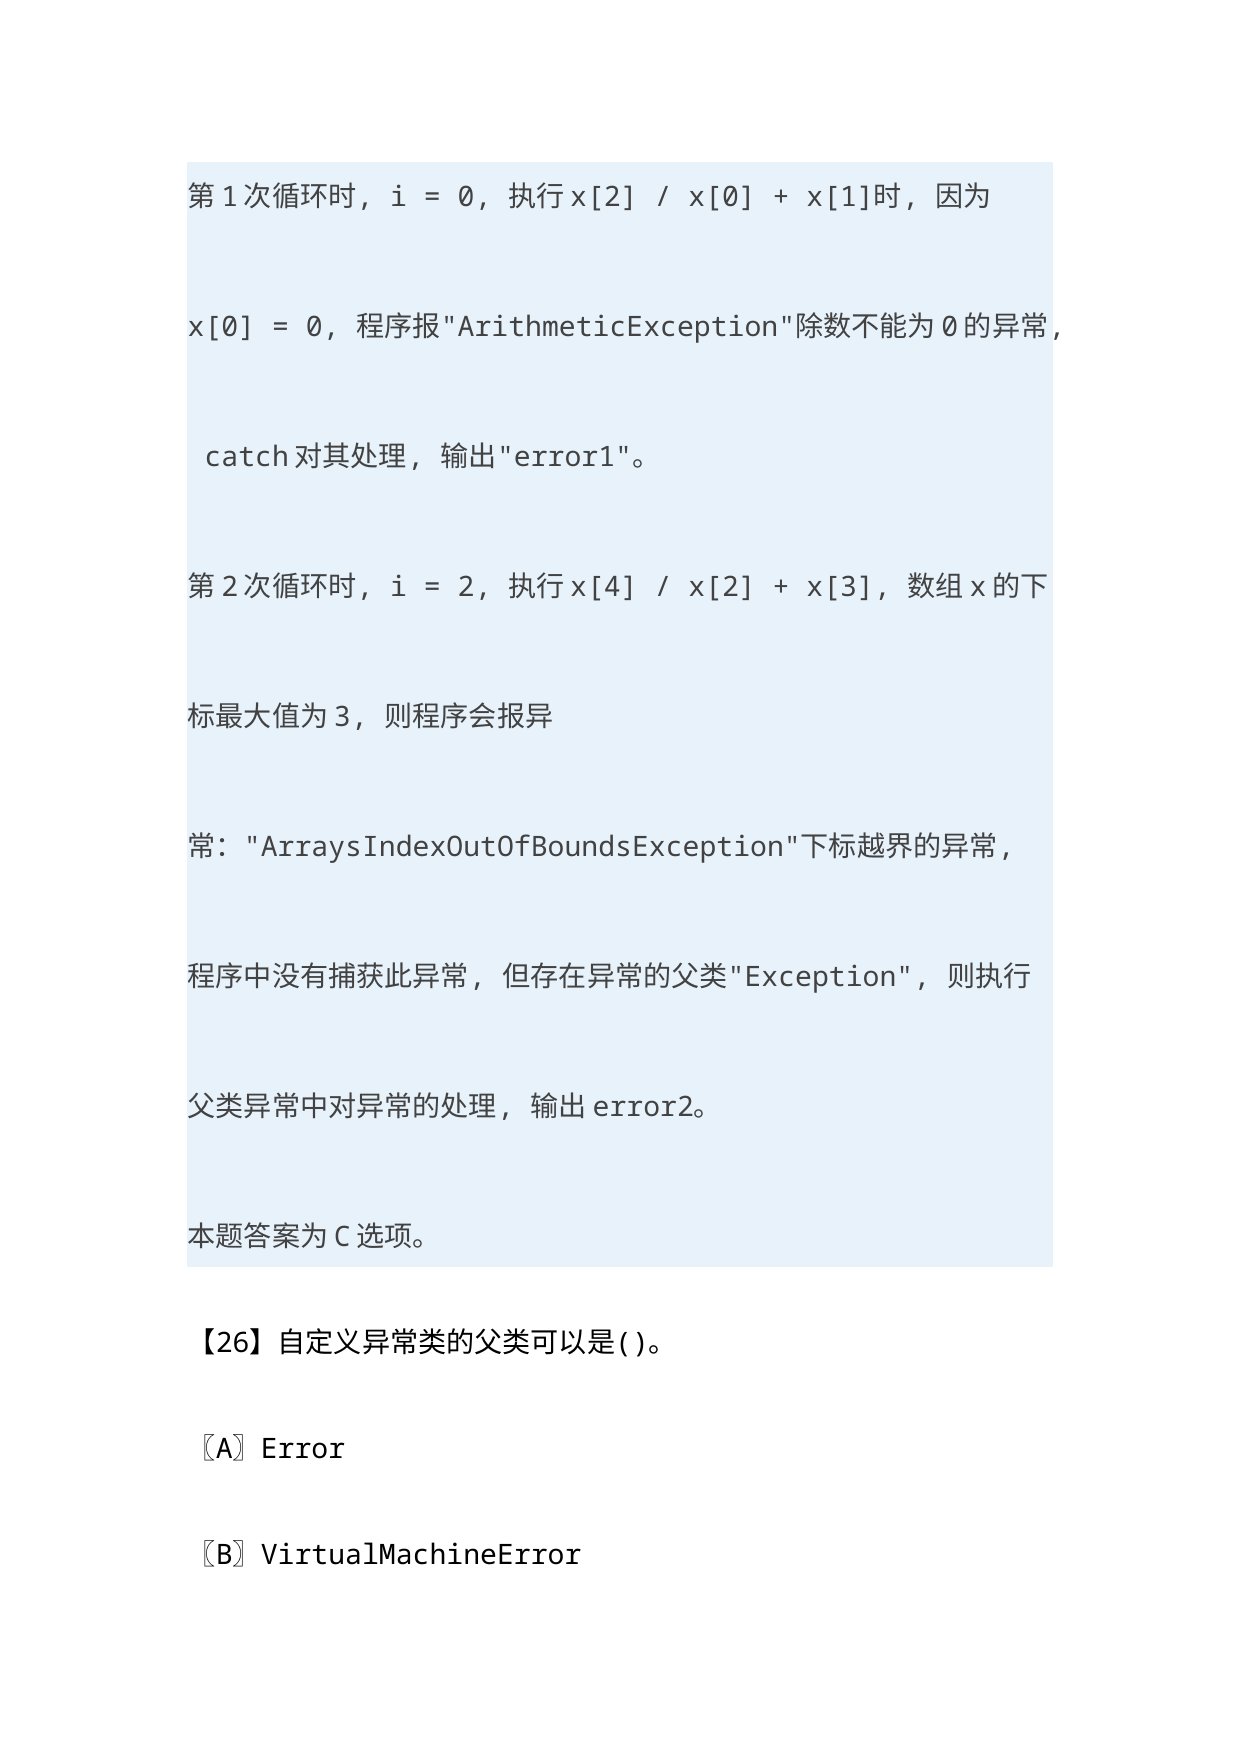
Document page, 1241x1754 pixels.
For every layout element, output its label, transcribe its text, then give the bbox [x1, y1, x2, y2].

text 〖B〗VirtualMachineError [187, 1519, 1053, 1584]
text 〖A〗Error [187, 1414, 1053, 1479]
text 第1次循环时, i = 0, 执行x[2] / x[0] + x[1]时, 因为x[0] = 0, 程序报"ArithmeticException"除数不能为0的异常, catch对其处理, 输出"error1"。 第2次循环时, i = 2, 执行x[4] / x[2] + x[3], 数组x的下标最大值为3, 则程序会报异常："ArraysIndexOutOfBoundsException"下标越界的异常, 程序中没有捕获此异常, 但存在异常的父类"Exception", 则执行父类异常中对异常的处理, 输出error2。 本题答案为C选项。 [187, 162, 1053, 1267]
text 【26】自定义异常类的父类可以是()。 [187, 1308, 1053, 1373]
